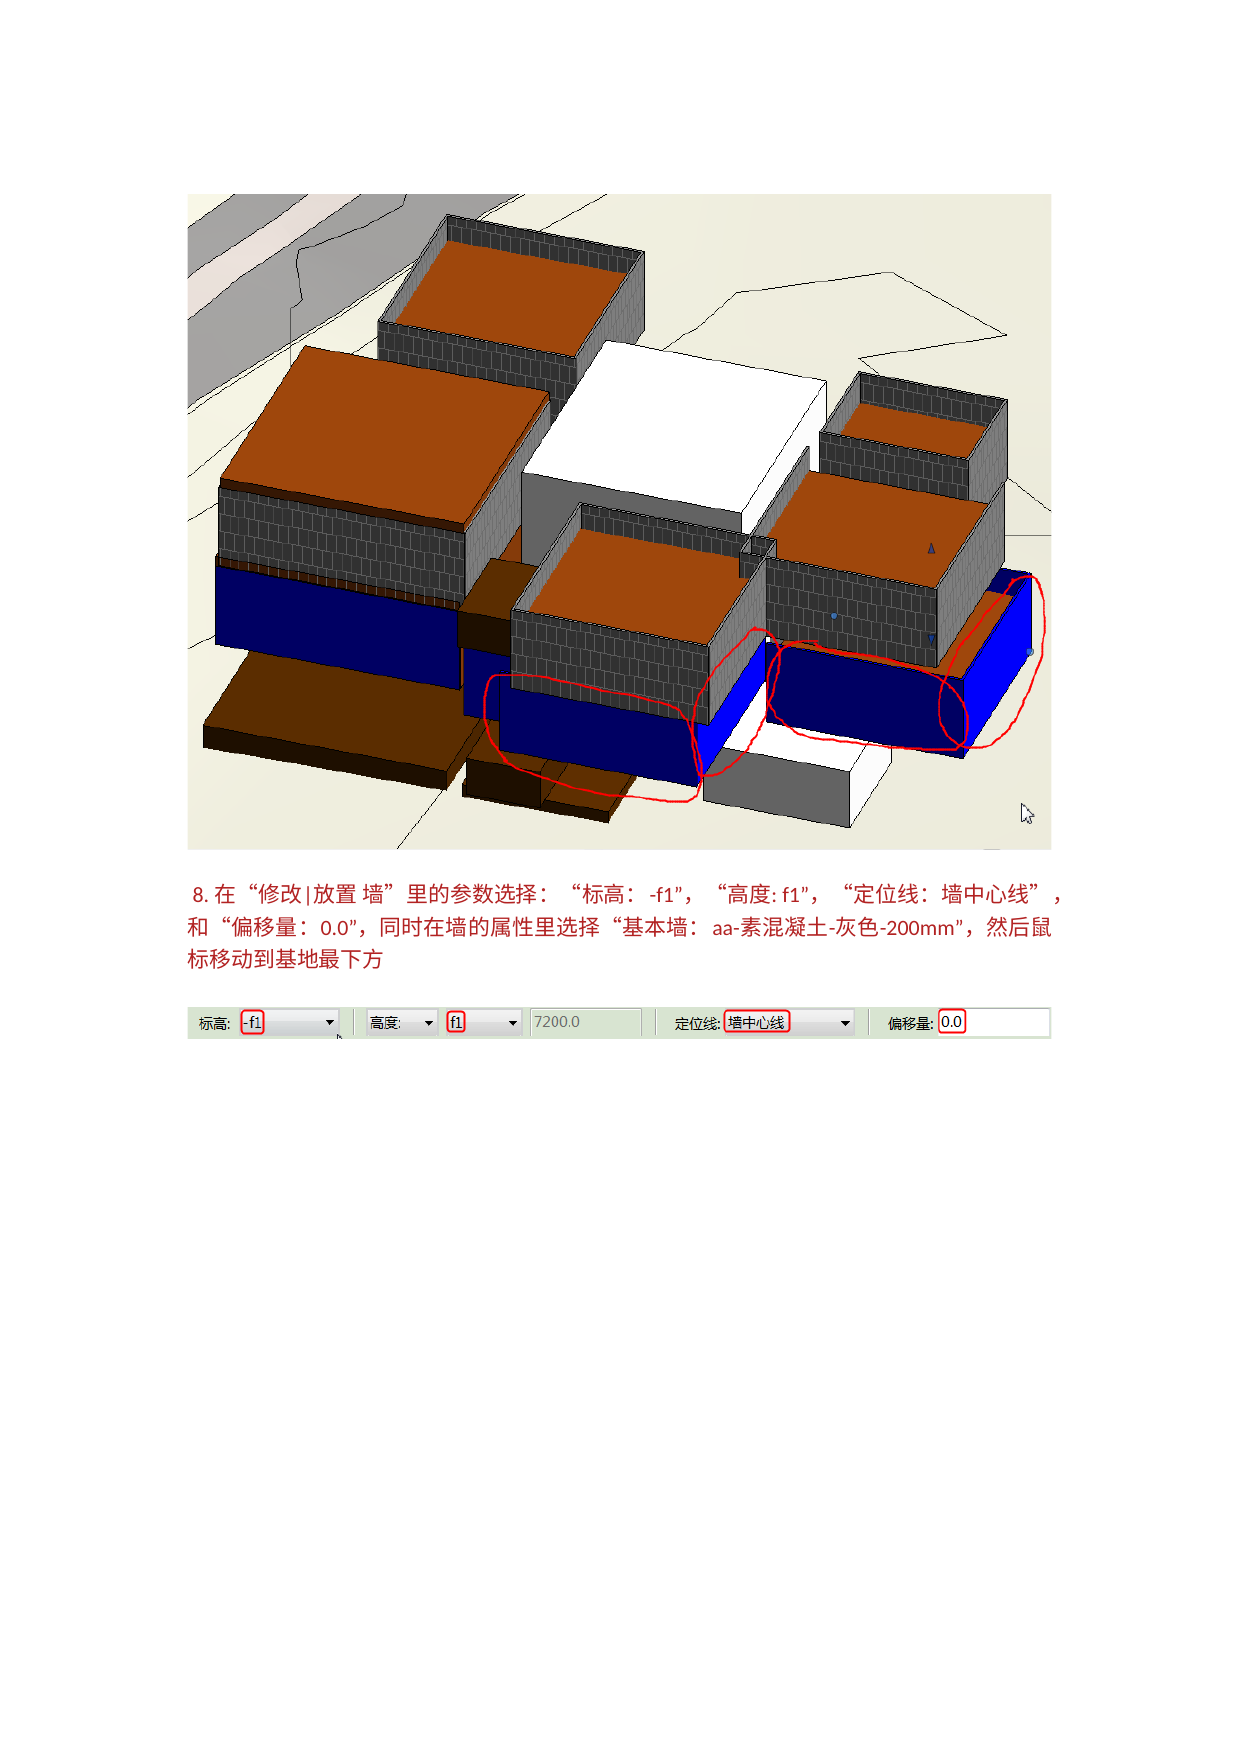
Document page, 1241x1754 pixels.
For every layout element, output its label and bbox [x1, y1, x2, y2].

text [187, 162, 1053, 1039]
picture [187, 194, 1052, 850]
picture [187, 1007, 1052, 1039]
